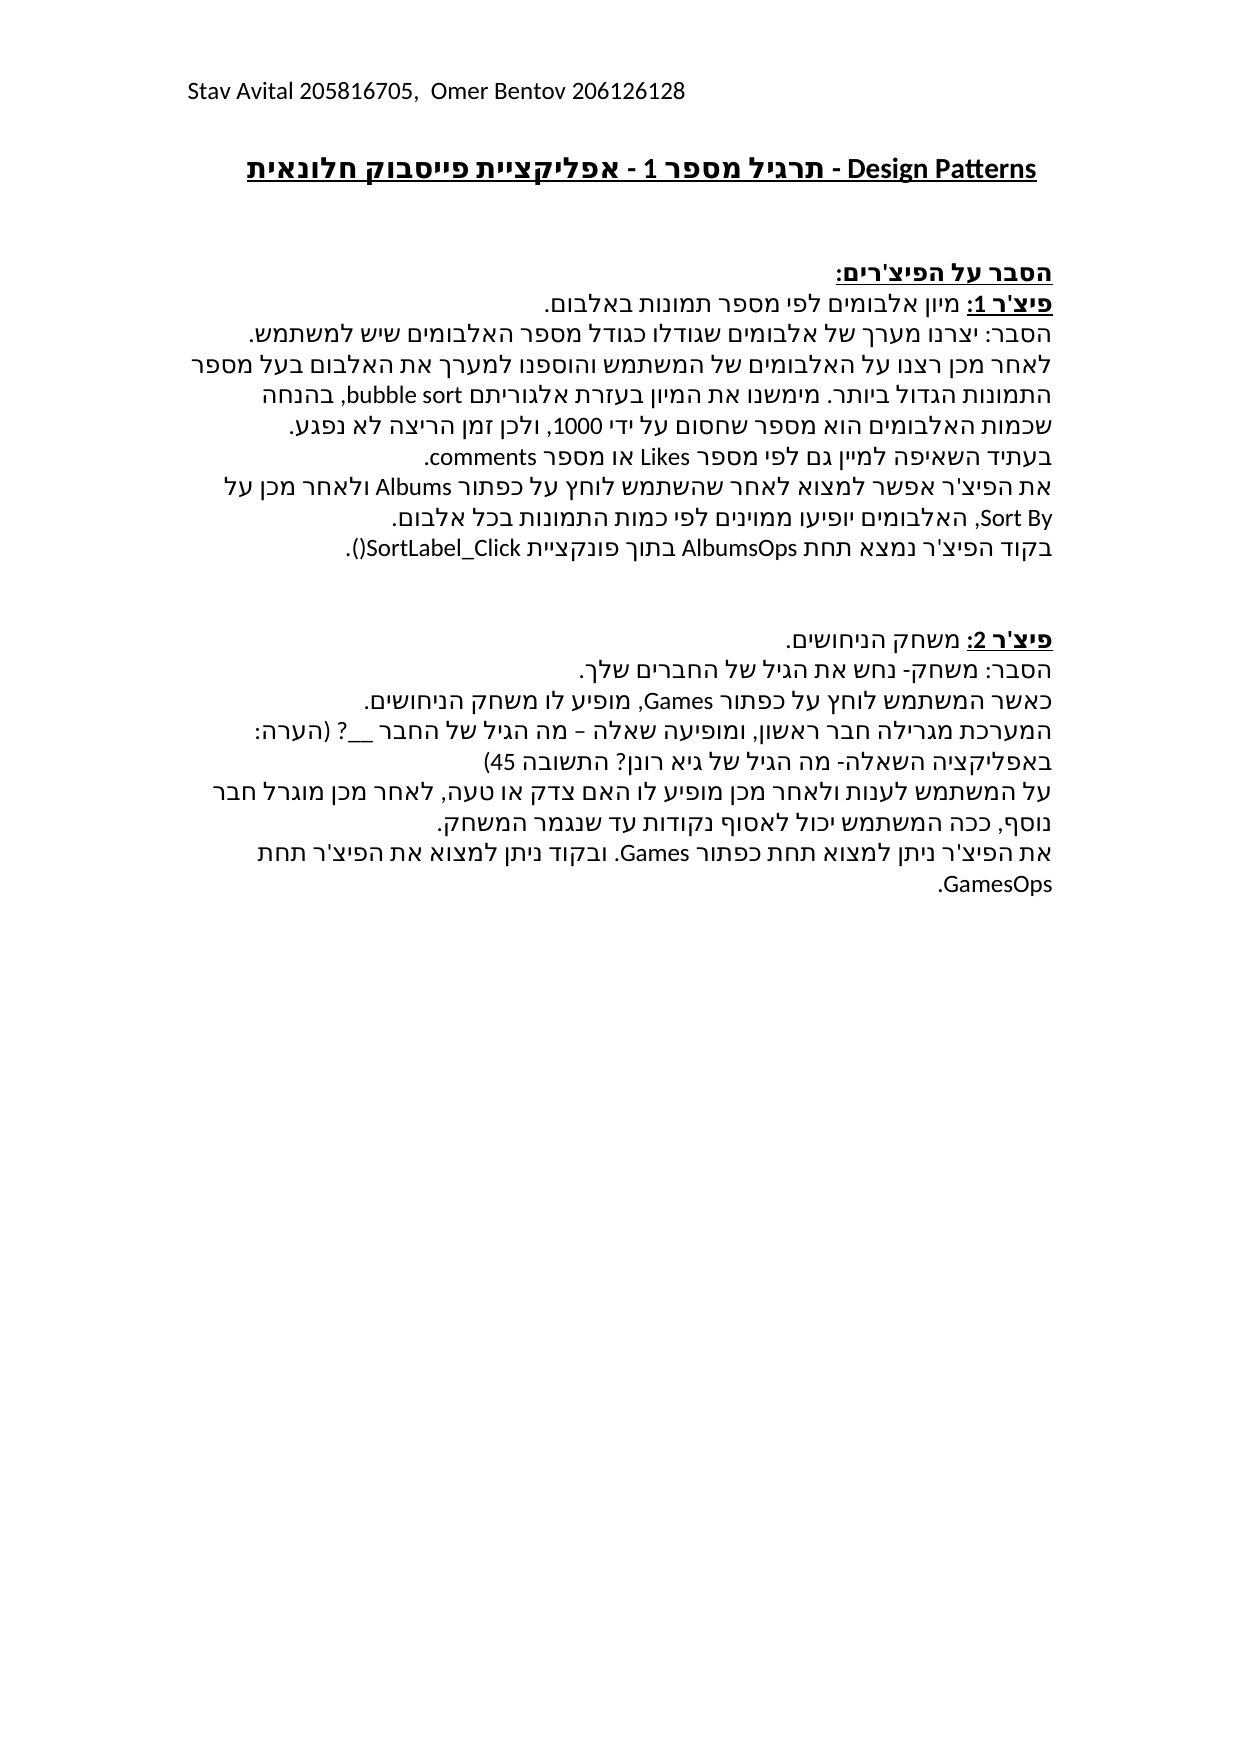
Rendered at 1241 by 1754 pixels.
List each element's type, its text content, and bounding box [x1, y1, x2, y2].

text הסבר: משחק- נחש את הגיל של החברים שלך. כאשר המשתמש לוחץ על כפתור Games, מופיע לו משחק הניחושים. המערכת מגרילה חבר ראשון, ומופיעה שאלה – מה הגיל של החבר __? (הערה: באפליקציה השאלה- מה הגיל של גיא רונן? התשובה 45) על המשתמש לענות ולאחר מכן מופיע לו האם צדק או טעה, לאחר מכן מוגרל חבר נוסף, ככה המשתמש יכול לאסוף נקודות עד שנגמר המשחק. את הפיצ'ר ניתן למצוא תחת כפתור Games. ובקוד ניתן למצוא את הפיצ'ר תחת GamesOps. [187, 654, 1053, 898]
text הסבר: יצרנו מערך של אלבומים שגודלו כגודל מספר האלבומים שיש למשתמש. לאחר מכן רצנו על האלבומים של המשתמש והוספנו למערך את האלבום בעל מספר התמונות הגדול ביותר. מימשנו את המיון בעזרת אלגוריתם bubble sort, בהנחה שכמות האלבומים הוא מספר שחסום על ידי 1000, ולכן זמן הריצה לא נפגע. בעתיד השאיפה למיין גם לפי מספר Likes או מספר comments. את הפיצ'ר אפשר למצוא לאחר שהשתמש לוחץ על כפתור Albums ולאחר מכן על Sort By, האלבומים יופיעו ממוינים לפי כמות התמונות בכל אלבום. בקוד הפיצ'ר נמצא תחת AlbumsOps בתוך פונקציית SortLabel_Click(). [187, 318, 1053, 563]
text Design Patterns - תרגיל מספר 1 - אפליקציית פייסבוק חלונאית [231, 150, 1053, 186]
text פיצ'ר 2: משחק הניחושים. [187, 593, 1053, 654]
text הסבר על הפיצ'רים: פיצ'ר 1: מיון אלבומים לפי מספר תמונות באלבום. [187, 257, 1053, 318]
